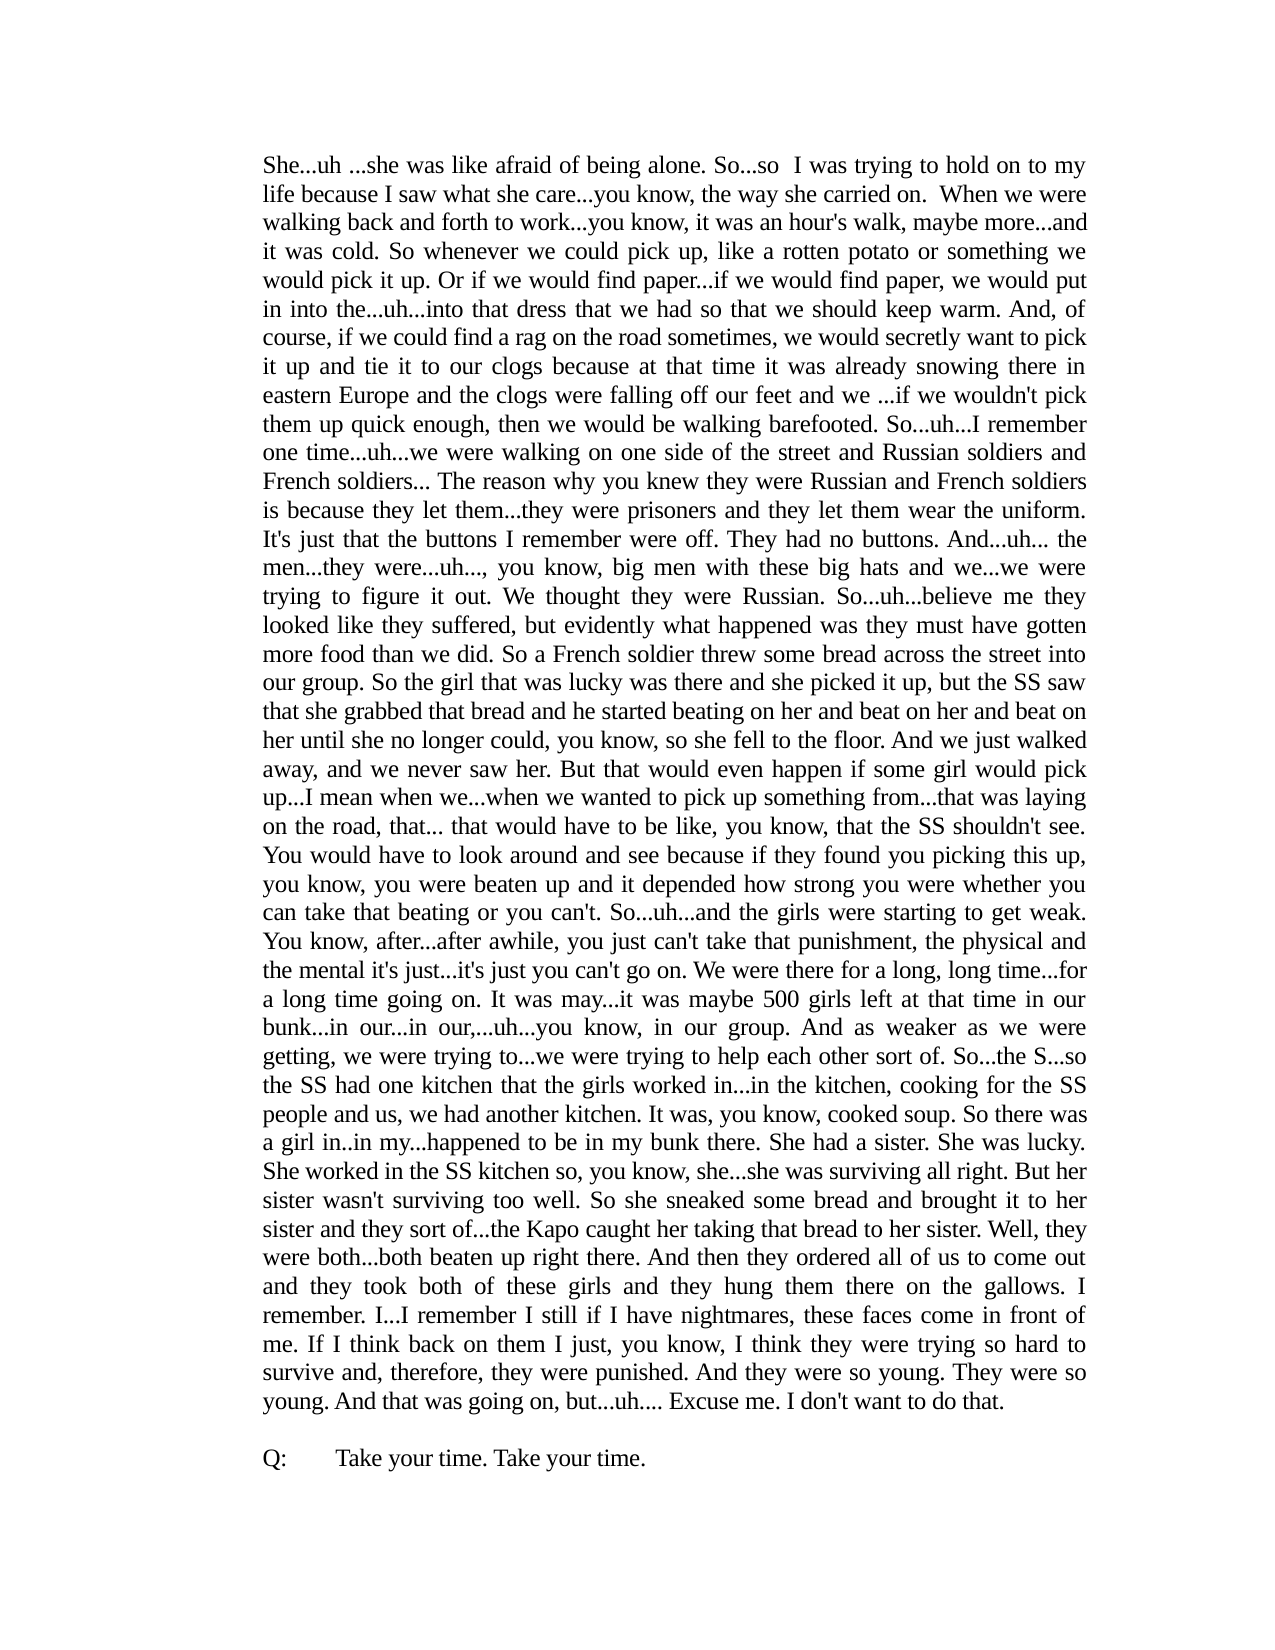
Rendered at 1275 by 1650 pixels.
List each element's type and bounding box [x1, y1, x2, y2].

text [262, 150, 1087, 1472]
